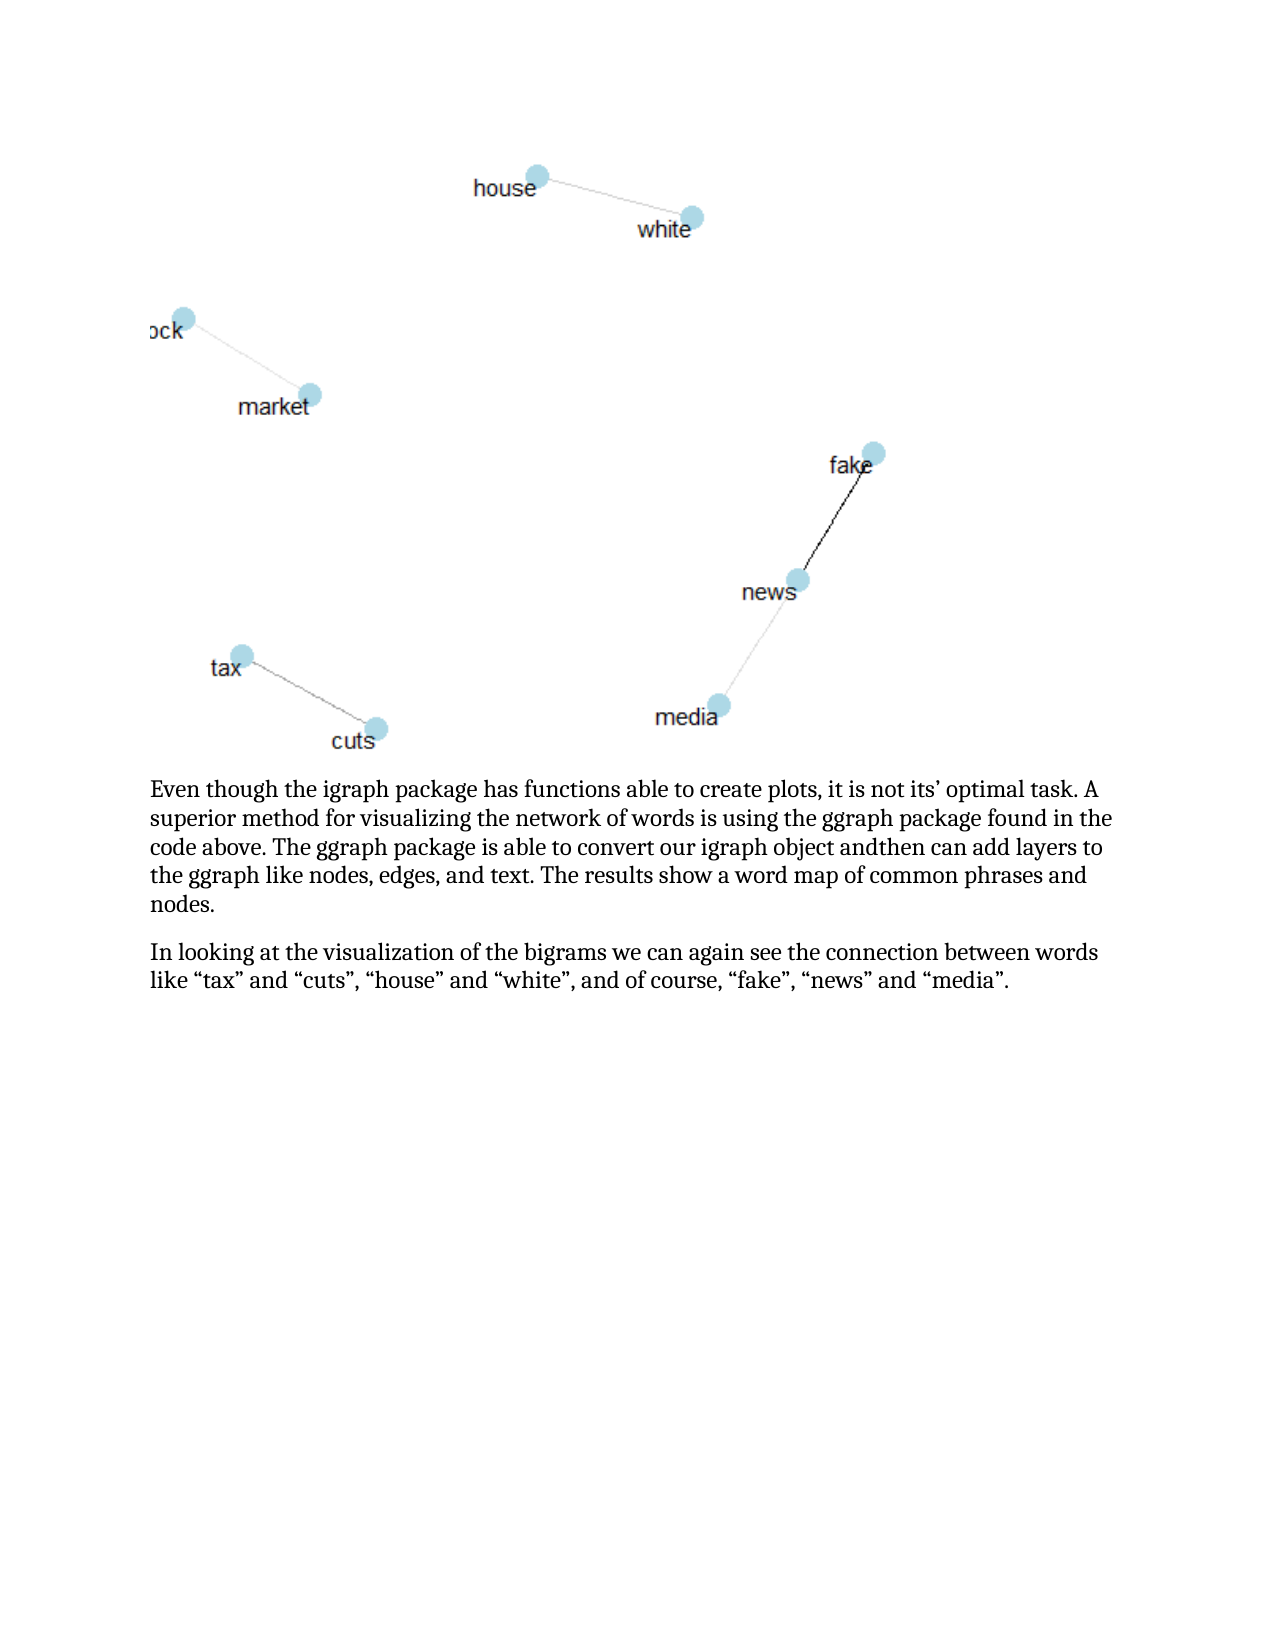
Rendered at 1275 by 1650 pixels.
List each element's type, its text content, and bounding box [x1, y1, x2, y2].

text Even though the igraph package has functions able to create plots, it is not its’ optimal task. A superior method for visualizing the network of words is using the ggraph package found in the code above. The ggraph package is able to convert our igraph object andthen can add layers to the ggraph like nodes, edges, and text. The results show a word map of common phrases and nodes. [150, 775, 1125, 919]
text In looking at the visualization of the bigrams we can again see the connection between words like “tax” and “cuts”, “house” and “white”, and of course, “fake”, “news” and “media”. [150, 938, 1125, 995]
picture [150, 150, 908, 757]
